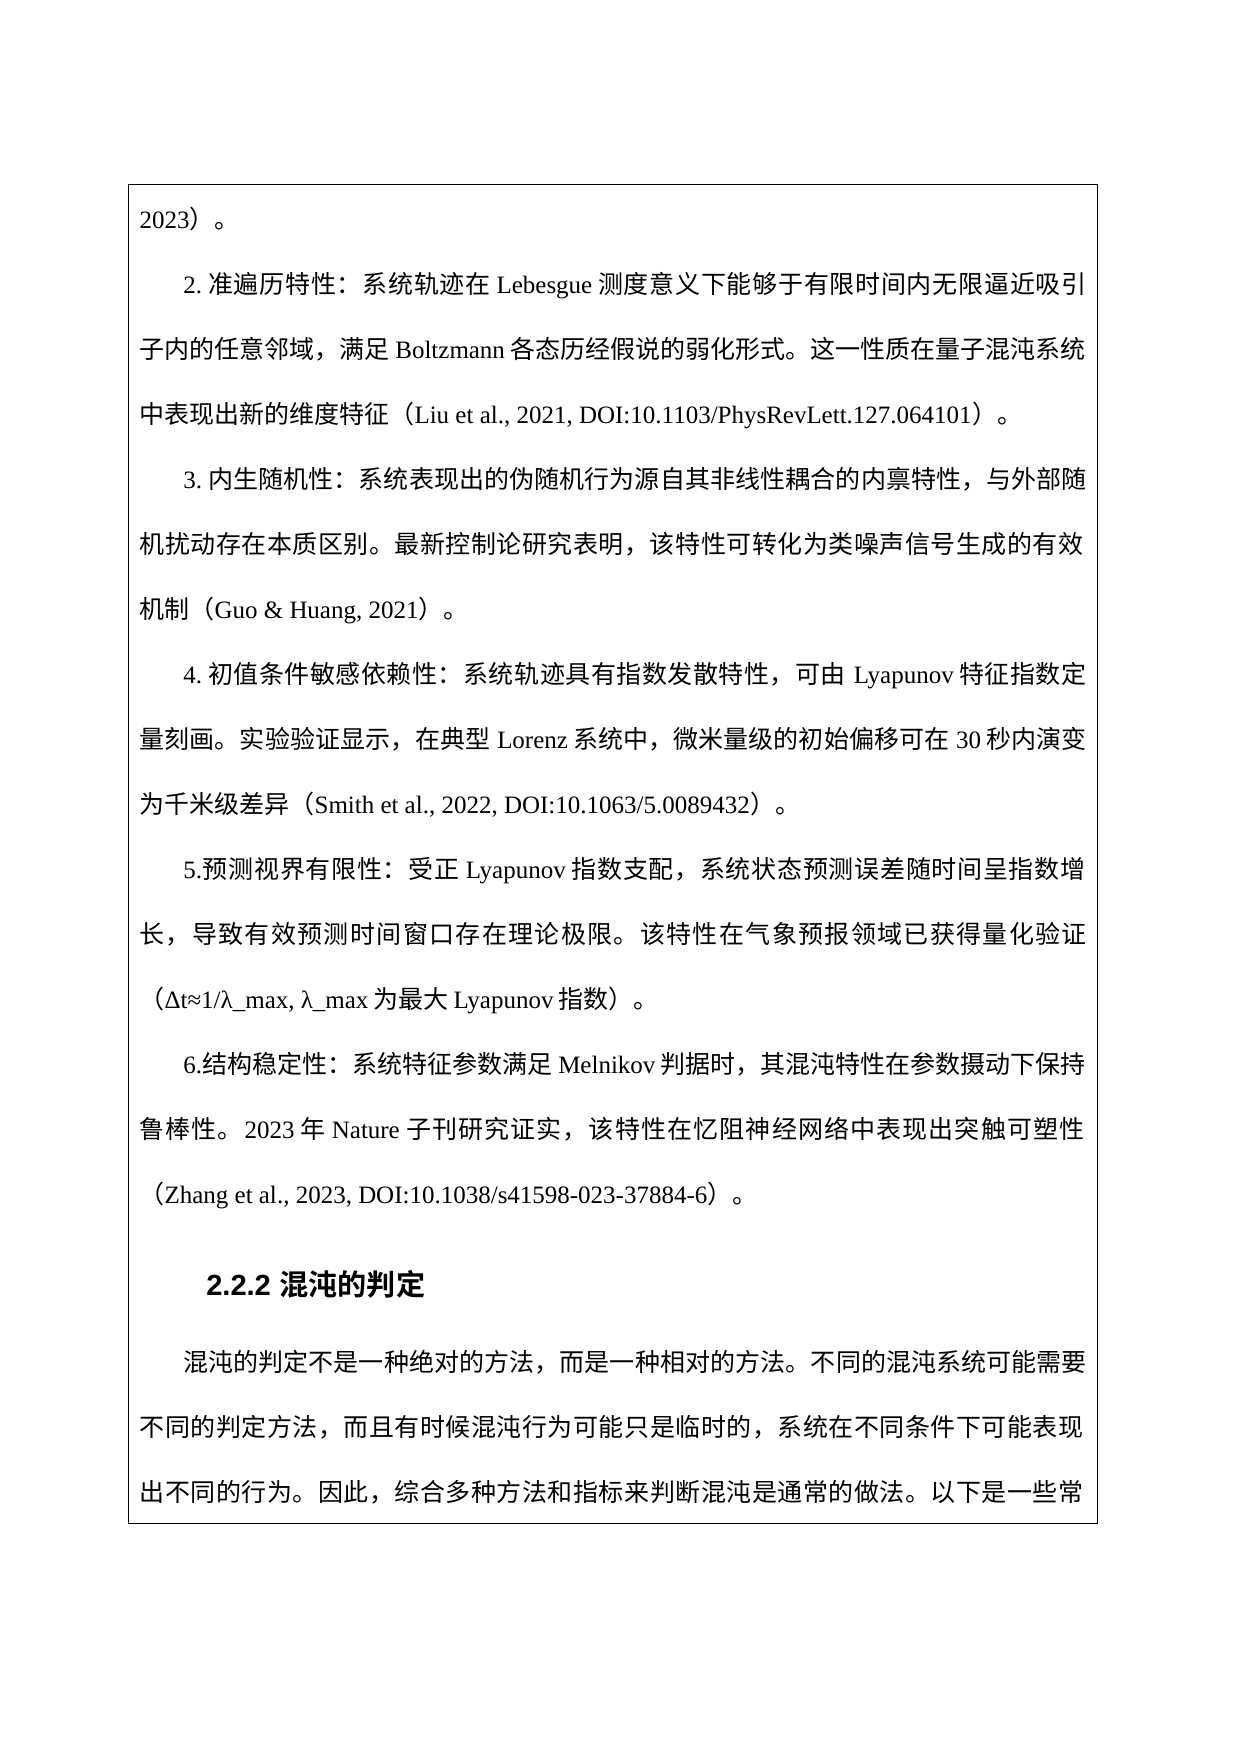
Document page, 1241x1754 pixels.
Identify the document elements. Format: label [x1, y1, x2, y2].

table_cell [129, 185, 1097, 1523]
